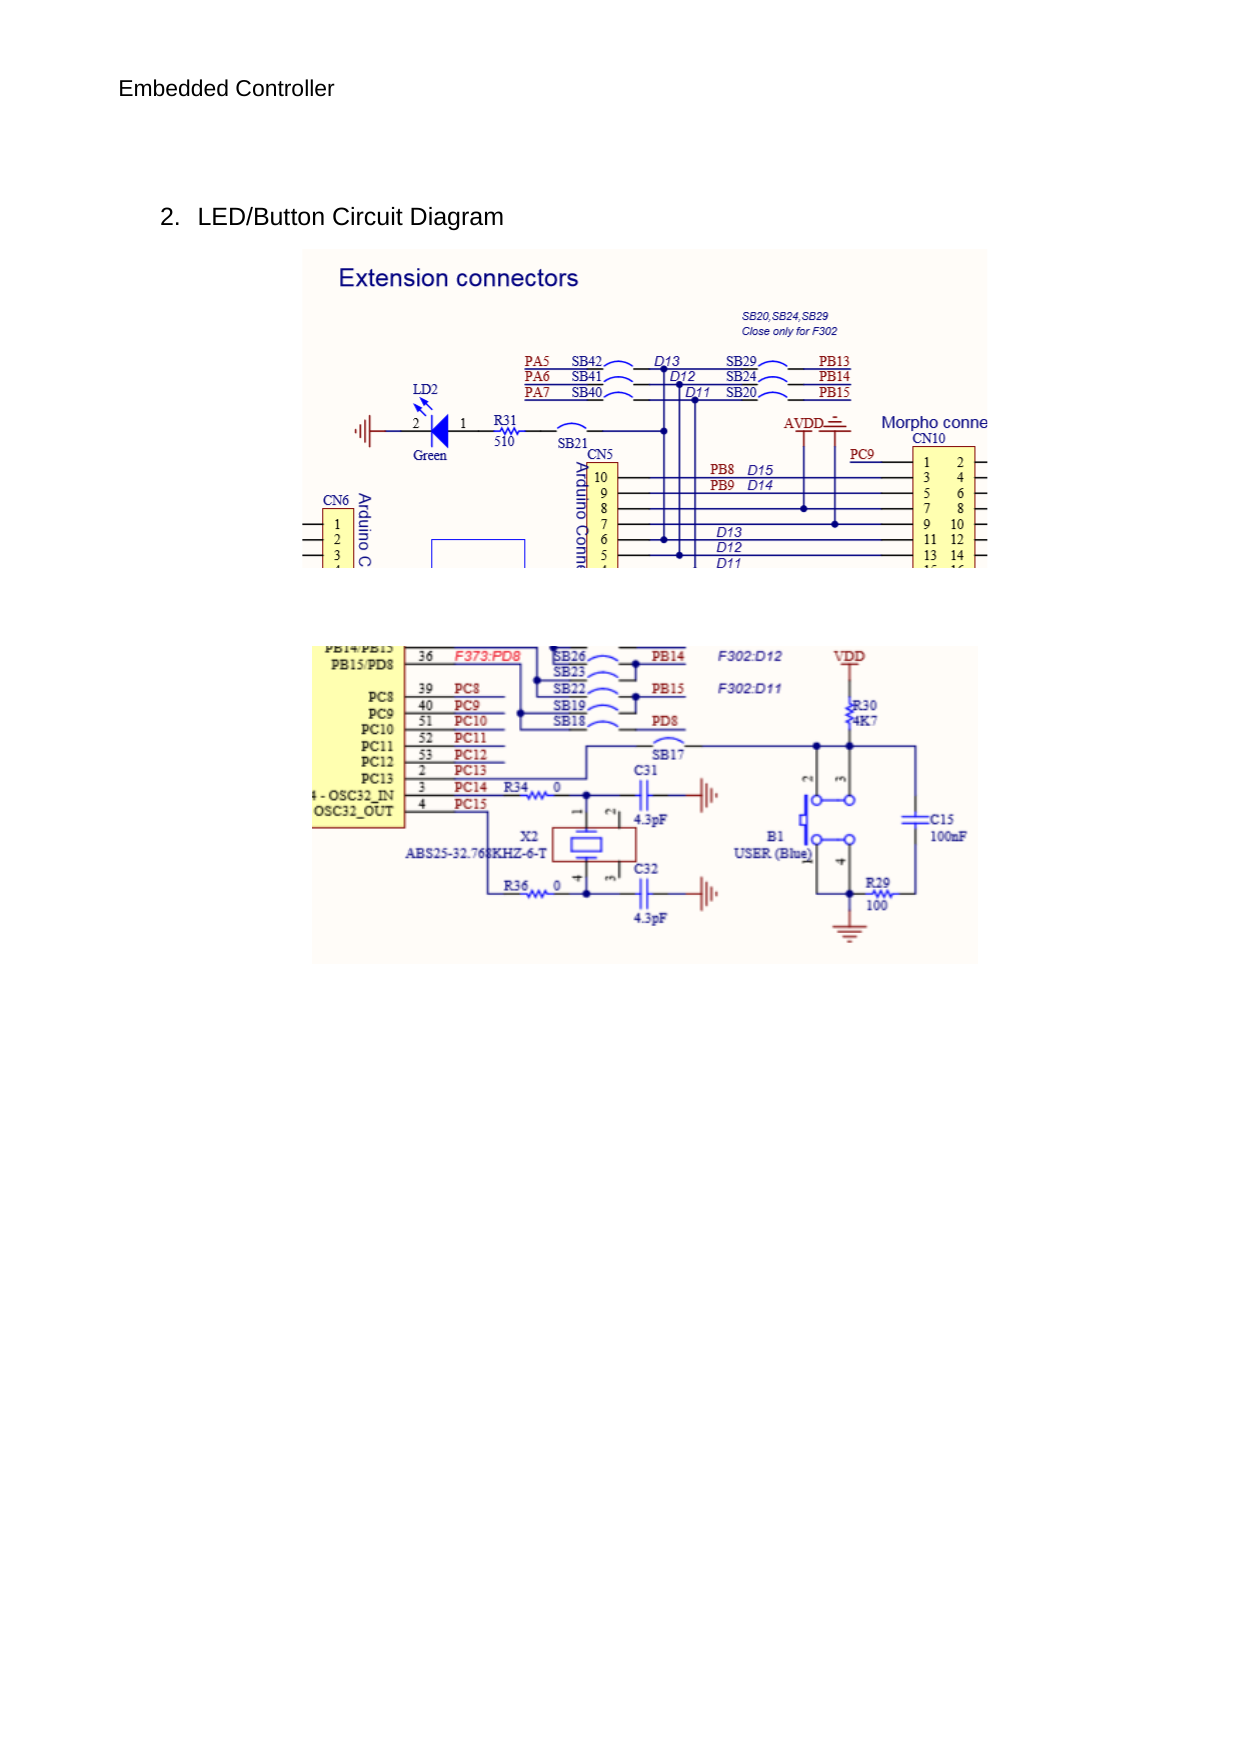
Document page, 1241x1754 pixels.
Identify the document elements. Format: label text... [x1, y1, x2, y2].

picture [302, 249, 988, 568]
picture [312, 646, 978, 964]
list LED/Button Circuit Diagram [160, 201, 1093, 230]
